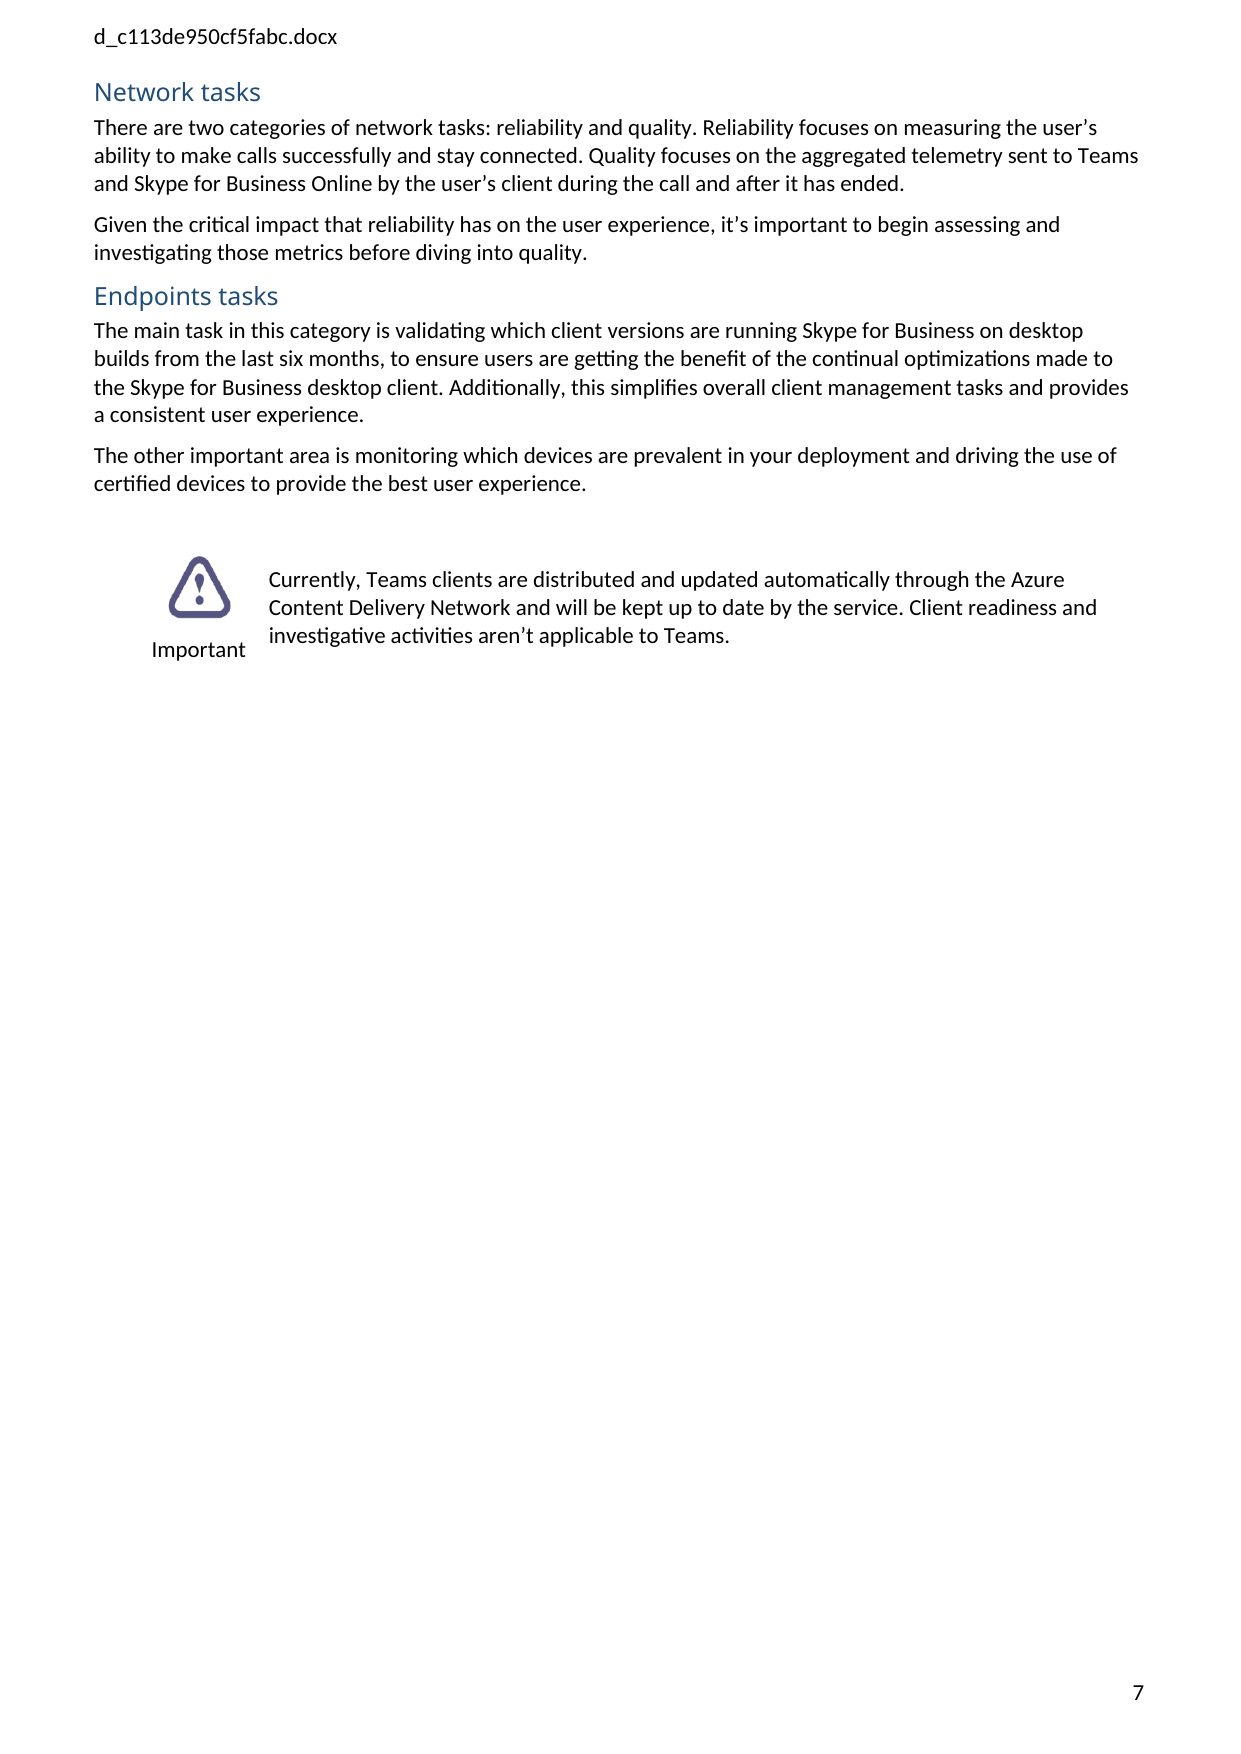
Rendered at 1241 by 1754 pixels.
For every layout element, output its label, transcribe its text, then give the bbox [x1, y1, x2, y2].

text The main task in this category is validating which client versions are running Skype for Business on desktop builds from the last six months, to ensure users are getting the benefit of the continual optimizations made to the Skype for Business desktop client. Additionally, this simplifies overall client management tasks and provides a consistent user experience. [94, 317, 1144, 429]
text Given the critical impact that reliability has on the user experience, it’s important to begin assessing and investigating those metrics before diving into quality. [94, 210, 1144, 266]
picture [162, 550, 235, 623]
table_header Important [140, 550, 257, 676]
subtitle Network tasks [94, 75, 1144, 109]
subtitle Endpoints tasks [94, 278, 1144, 312]
table_header Currently, Teams clients are distributed and updated automatically through the Azure Content Delivery Network and will be kept up to date by the service. Client readiness and investigative activities aren’t applicable to Teams. [257, 550, 1110, 676]
text There are two categories of network tasks: reliability and quality. Reliability focuses on measuring the user’s ability to make calls successfully and stay connected. Quality focuses on the aggregated telemetry sent to Teams and Skype for Business Online by the user’s client during the call and after it has ended. [94, 113, 1144, 197]
text The other important area is monitoring which devices are prevalent in your deployment and driving the use of certified devices to provide the best user experience. [94, 441, 1144, 497]
